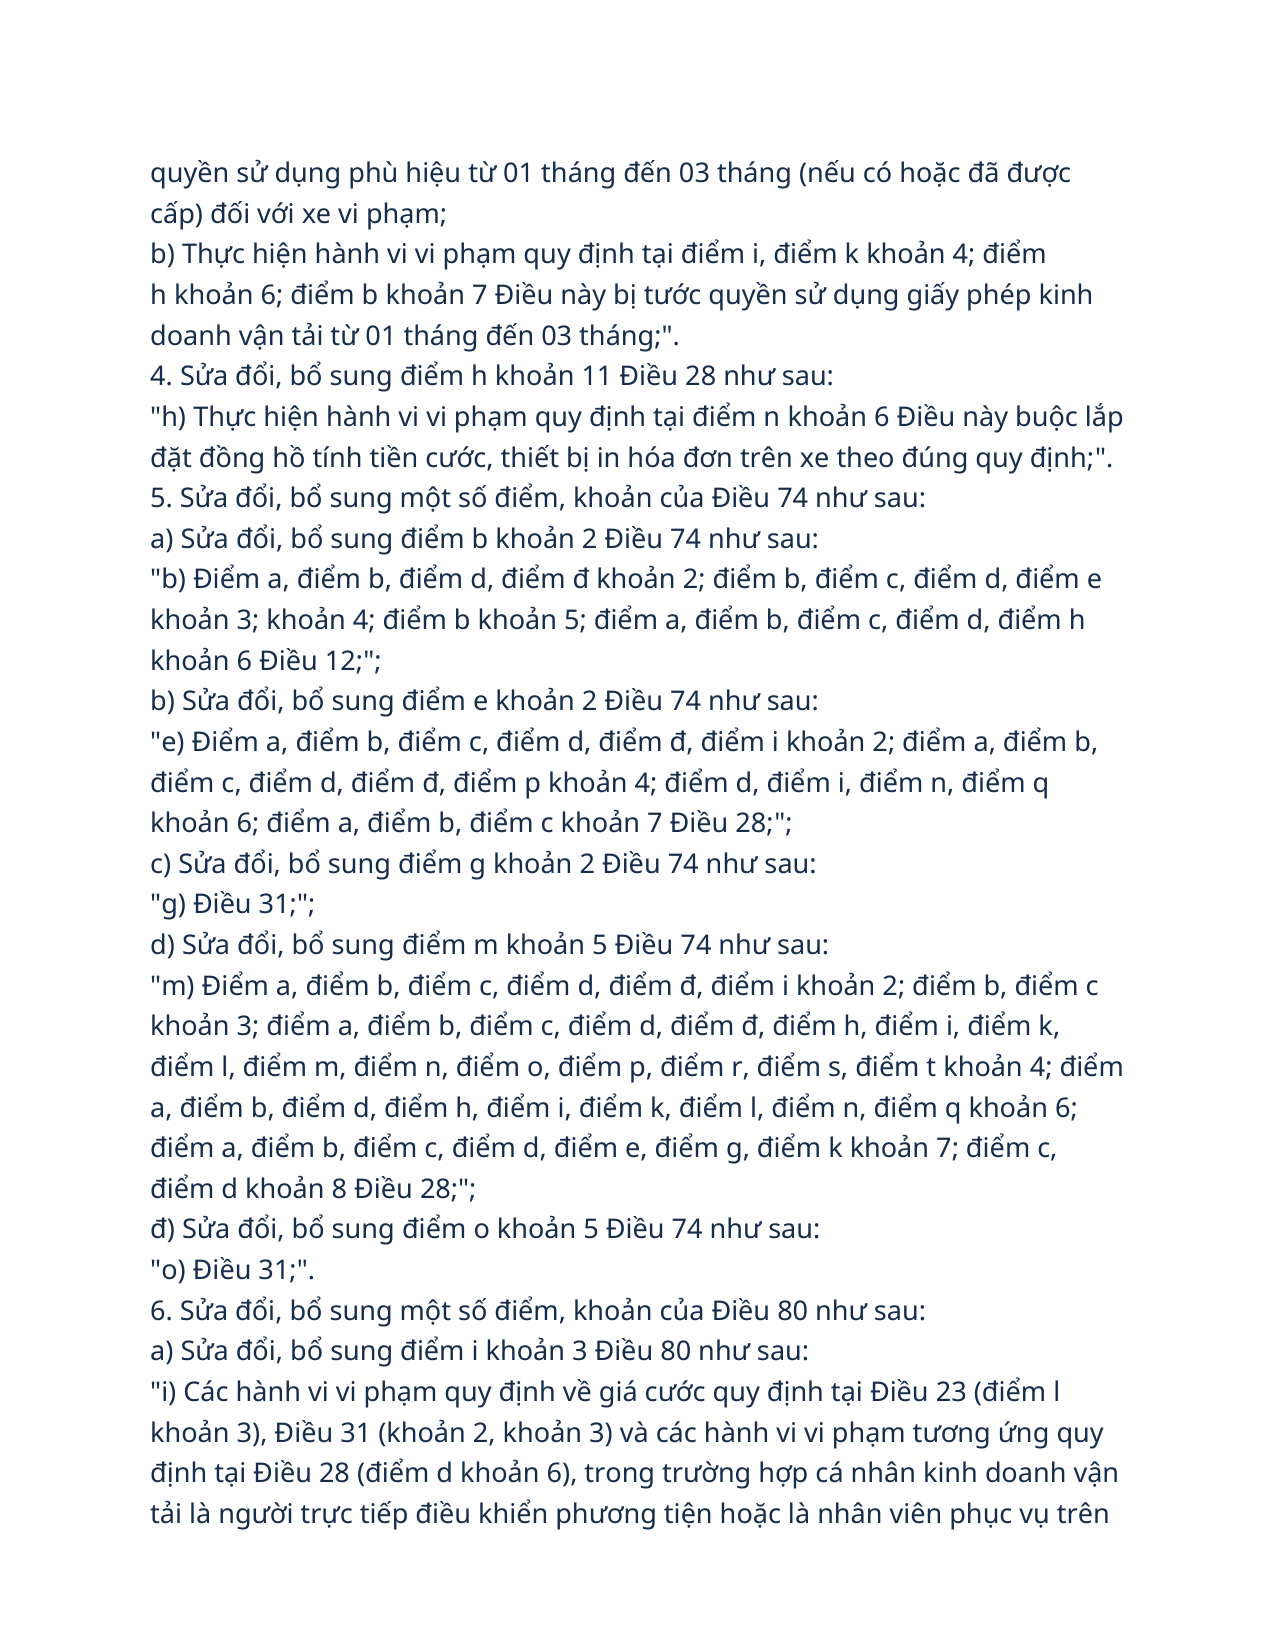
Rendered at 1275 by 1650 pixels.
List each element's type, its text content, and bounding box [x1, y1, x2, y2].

text đ) Sửa đổi, bổ sung điểm o khoản 5 Điều 74 như sau: [150, 1206, 1125, 1247]
text 5. Sửa đổi, bổ sung một số điểm, khoản của Điều 74 như sau: [150, 475, 1125, 516]
text "m) Điểm a, điểm b, điểm c, điểm d, điểm đ, điểm i khoản 2; điểm b, điểm c khoản 3; điểm a, điểm b, điểm c, điểm d, điểm đ, điểm h, điểm i, điểm k, điểm l, điểm m, điểm n, điểm o, điểm p, điểm r, điểm s, điểm t khoản 4; điểm a, điểm b, điểm d, điểm h, điểm i, điểm k, điểm l, điểm n, điểm q khoản 6; điểm a, điểm b, điểm c, điểm d, điểm e, điểm g, điểm k khoản 7; điểm c, điểm d khoản 8 Điều 28;"; [150, 962, 1125, 1206]
text 6. Sửa đổi, bổ sung một số điểm, khoản của Điều 80 như sau: [150, 1287, 1125, 1328]
text "g) Điều 31;"; [150, 881, 1125, 922]
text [150, 1369, 1125, 1531]
text c) Sửa đổi, bổ sung điểm g khoản 2 Điều 74 như sau: [150, 841, 1125, 881]
text "h) Thực hiện hành vi vi phạm quy định tại điểm n khoản 6 Điều này buộc lắp đặt đồng hồ tính tiền cước, thiết bị in hóa đơn trên xe theo đúng quy định;". [150, 394, 1125, 475]
text d) Sửa đổi, bổ sung điểm m khoản 5 Điều 74 như sau: [150, 922, 1125, 962]
text "e) Điểm a, điểm b, điểm c, điểm d, điểm đ, điểm i khoản 2; điểm a, điểm b, điểm c, điểm d, điểm đ, điểm p khoản 4; điểm d, điểm i, điểm n, điểm q khoản 6; điểm a, điểm b, điểm c khoản 7 Điều 28;"; [150, 719, 1125, 841]
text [150, 150, 1125, 231]
text a) Sửa đổi, bổ sung điểm i khoản 3 Điều 80 như sau: [150, 1328, 1125, 1369]
text "o) Điều 31;". [150, 1247, 1125, 1287]
text 4. Sửa đổi, bổ sung điểm h khoản 11 Điều 28 như sau: [150, 353, 1125, 394]
text "b) Điểm a, điểm b, điểm d, điểm đ khoản 2; điểm b, điểm c, điểm d, điểm e khoản 3; khoản 4; điểm b khoản 5; điểm a, điểm b, điểm c, điểm d, điểm h khoản 6 Điều 12;"; [150, 556, 1125, 678]
text a) Sửa đổi, bổ sung điểm b khoản 2 Điều 74 như sau: [150, 516, 1125, 556]
text b) Thực hiện hành vi vi phạm quy định tại điểm i, điểm k khoản 4; điểm h khoản 6; điểm b khoản 7 Điều này bị tước quyền sử dụng giấy phép kinh doanh vận tải từ 01 tháng đến 03 tháng;". [150, 231, 1125, 353]
text b) Sửa đổi, bổ sung điểm e khoản 2 Điều 74 như sau: [150, 678, 1125, 719]
